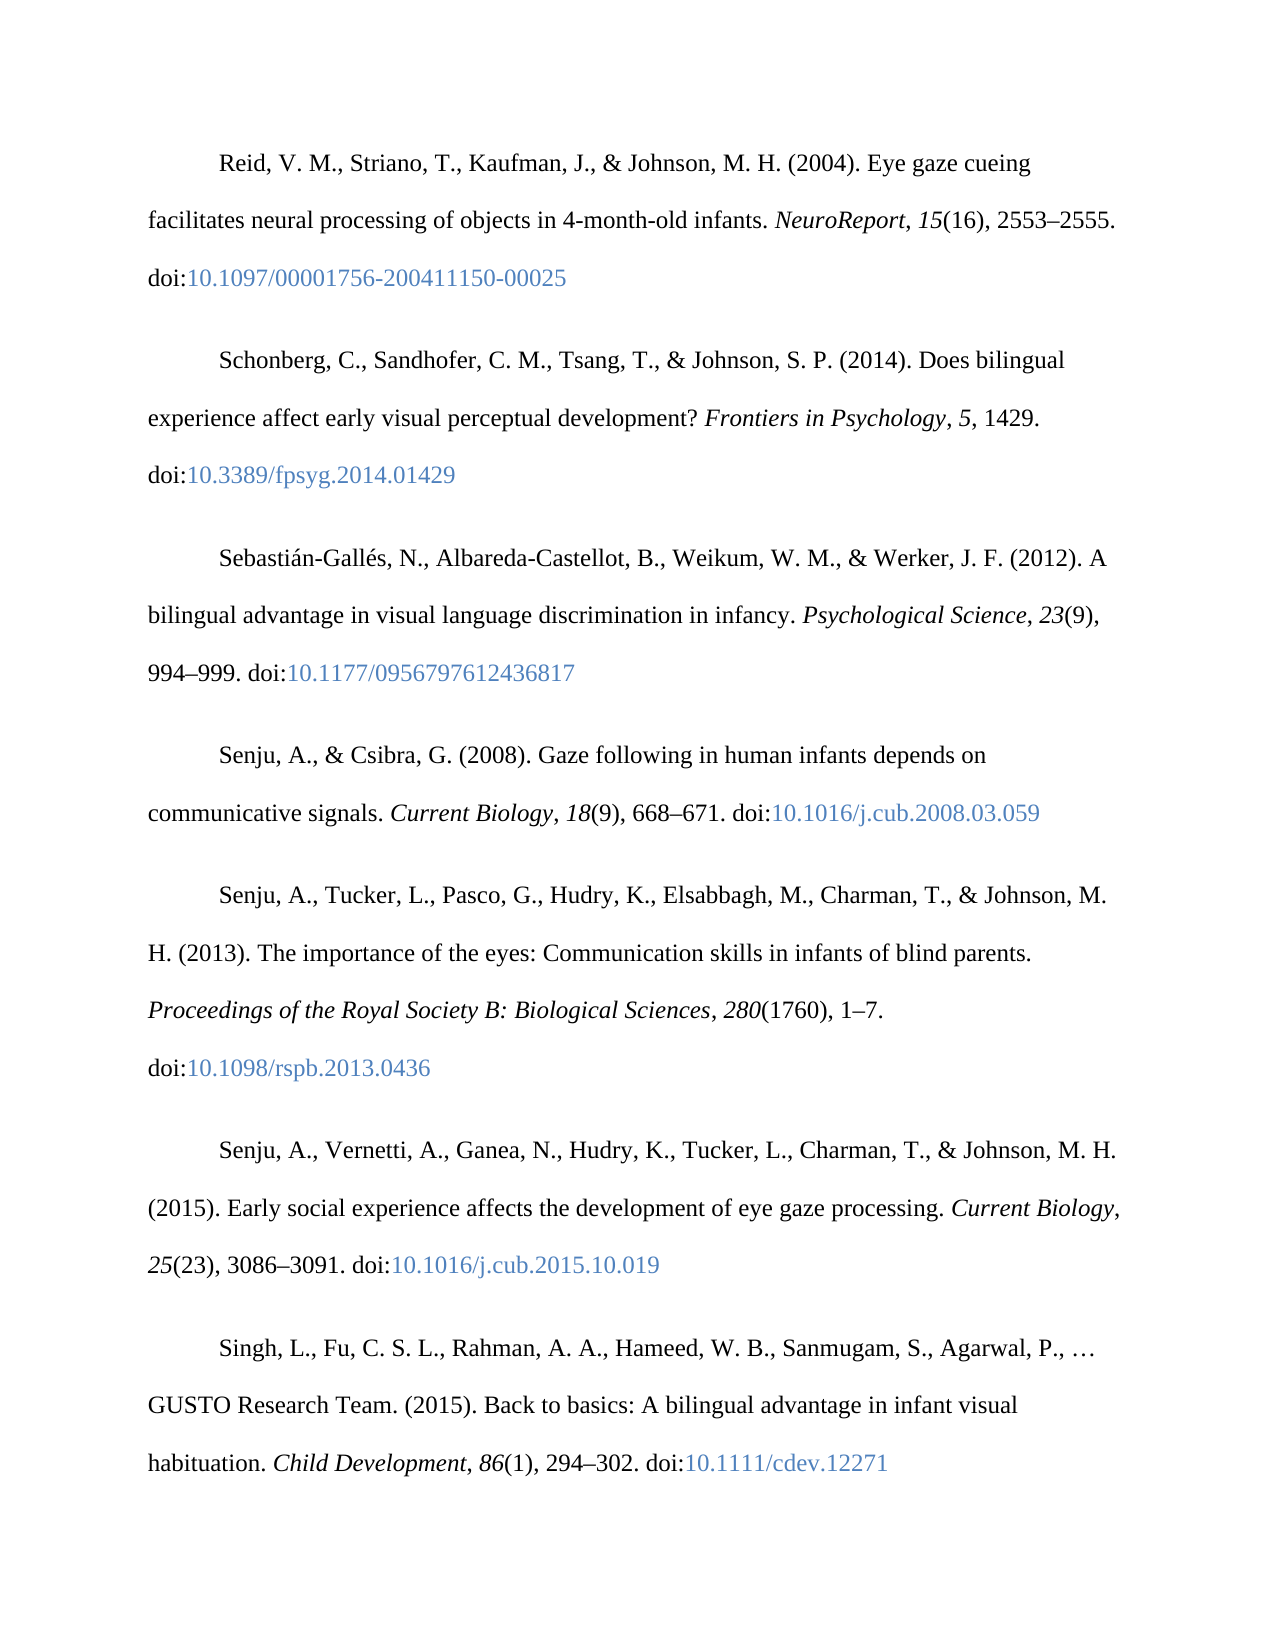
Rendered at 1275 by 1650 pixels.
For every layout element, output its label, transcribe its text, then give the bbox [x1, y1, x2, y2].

text Schonberg, C., Sandhofer, C. M., Tsang, T., & Johnson, S. P. (2014). Does bilingual experience affect early visual perceptual development? Frontiers in Psychology, 5, 1429. doi:10.3389/fpsyg.2014.01429 [148, 345, 1127, 489]
text Singh, L., Fu, C. S. L., Rahman, A. A., Hameed, W. B., Sanmugam, S., Agarwal, P., … GUSTO Research Team. (2015). Back to basics: A bilingual advantage in infant visual habituation. Child Development, 86(1), 294–302. doi:10.1111/cdev.12271 [148, 1333, 1127, 1476]
text Reid, V. M., Striano, T., Kaufman, J., & Johnson, M. H. (2004). Eye gaze cueing facilitates neural processing of objects in 4-month-old infants. NeuroReport, 15(16), 2553–2555. doi:10.1097/00001756-200411150-00025 [148, 148, 1127, 291]
text Senju, A., Tucker, L., Pasco, G., Hudry, K., Elsabbagh, M., Charman, T., & Johnson, M. H. (2013). The importance of the eyes: Communication skills in infants of blind parents. Proceedings of the Royal Society B: Biological Sciences, 280(1760), 1–7. doi:10.1098/rspb.2013.0436 [148, 880, 1127, 1081]
text Senju, A., & Csibra, G. (2008). Gaze following in human infants depends on communicative signals. Current Biology, 18(9), 668–671. doi:10.1016/j.cub.2008.03.059 [148, 740, 1127, 826]
text Senju, A., Vernetti, A., Ganea, N., Hudry, K., Tucker, L., Charman, T., & Johnson, M. H. (2015). Early social experience affects the development of eye gaze processing. Current Biology, 25(23), 3086–3091. doi:10.1016/j.cub.2015.10.019 [148, 1135, 1127, 1279]
text Sebastián-Gallés, N., Albareda-Castellot, B., Weikum, W. M., & Werker, J. F. (2012). A bilingual advantage in visual language discrimination in infancy. Psychological Science, 23(9), 994–999. doi:10.1177/0956797612436817 [148, 543, 1127, 686]
